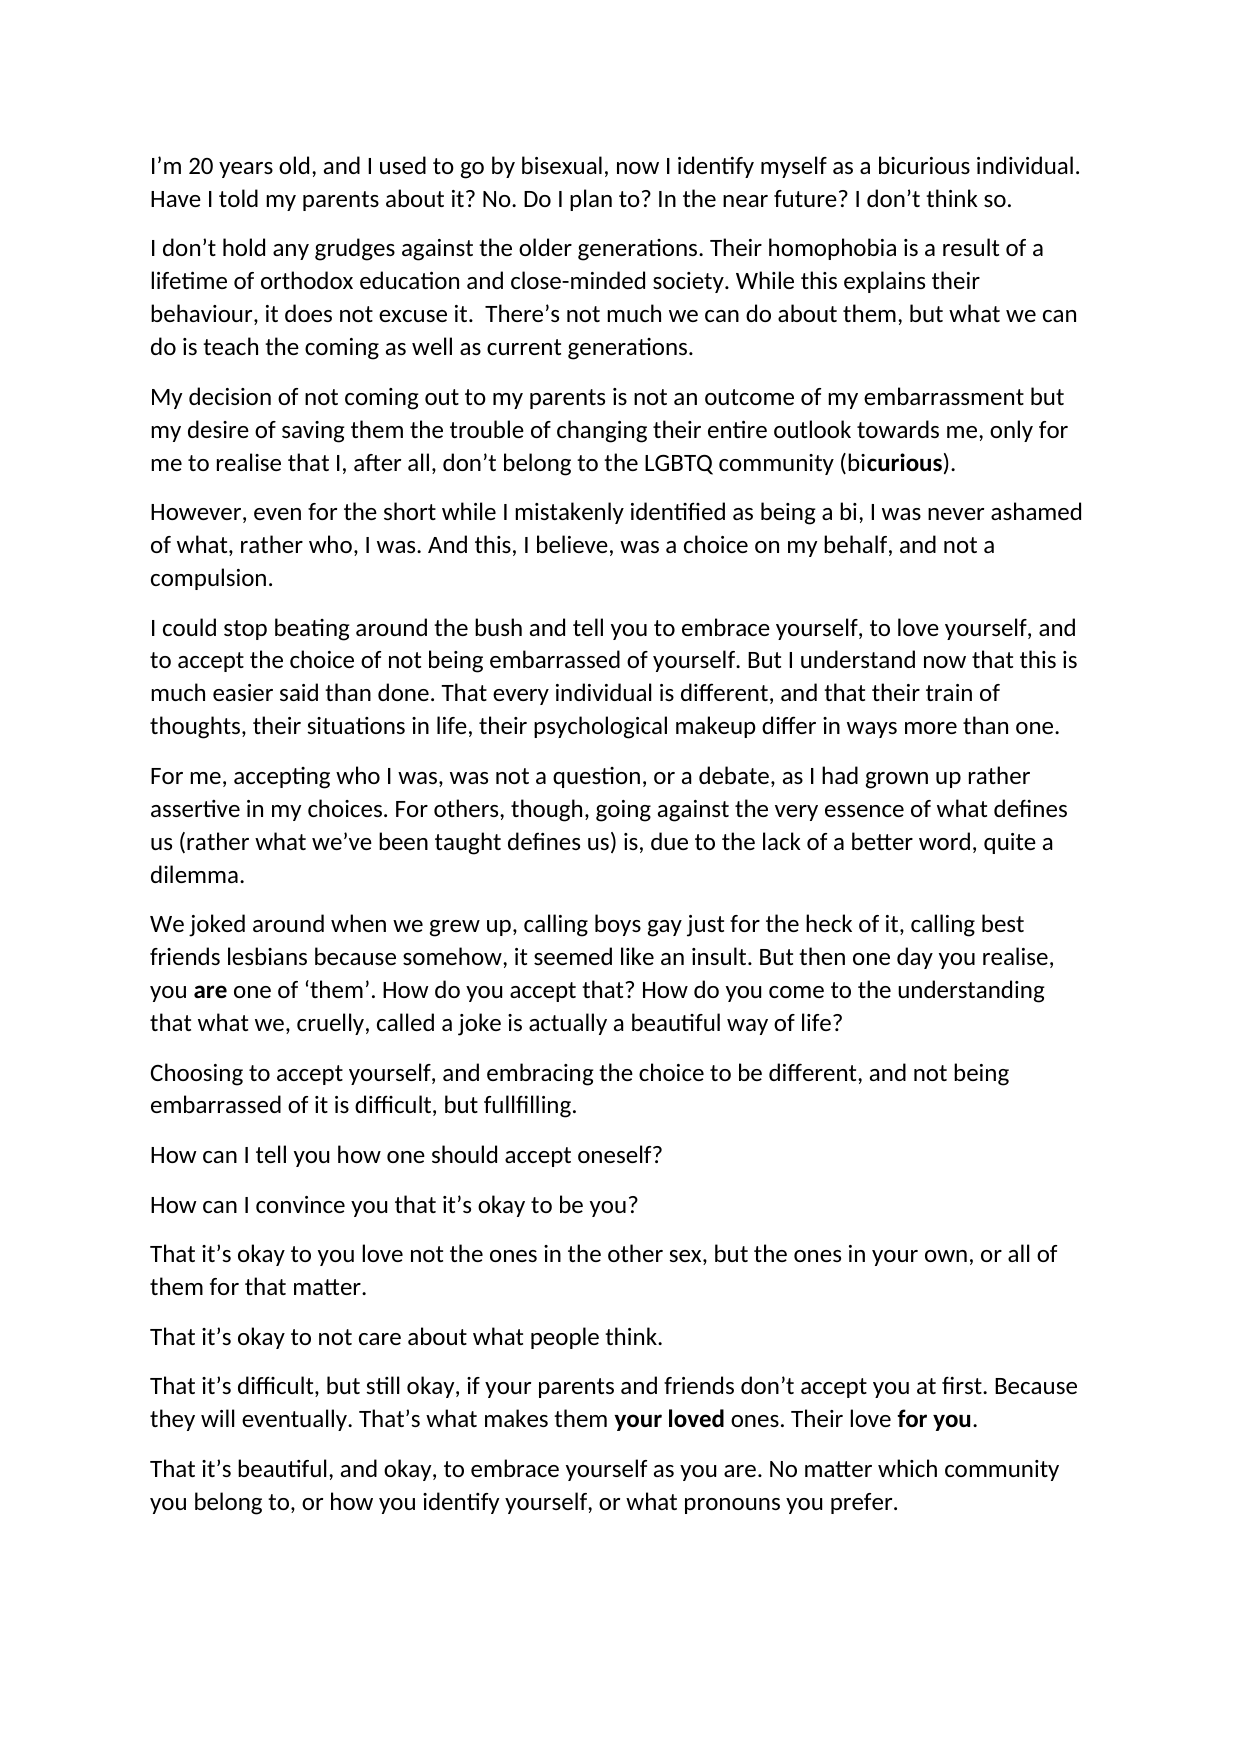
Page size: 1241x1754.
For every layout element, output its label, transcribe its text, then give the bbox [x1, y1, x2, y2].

text For me, accepting who I was, was not a question, or a debate, as I had grown up rather assertive in my choices. For others, though, going against the very essence of what defines us (rather what we’ve been taught defines us) is, due to the lack of a better word, quite a dilemma. [150, 760, 1090, 889]
text I’m 20 years old, and I used to go by bisexual, now I identify myself as a bicurious individual. Have I told my parents about it? No. Do I plan to? In the near future? I don’t think so. [150, 150, 1090, 213]
text That it’s okay to not care about what people think. [150, 1321, 1090, 1351]
text How can I convince you that it’s okay to be you? [150, 1189, 1090, 1219]
text I don’t hold any grudges against the older generations. Their homophobia is a result of a lifetime of orthodox education and close-minded society. While this explains their behaviour, it does not excuse it. There’s not much we can do about them, but what we can do is teach the coming as well as current generations. [150, 232, 1090, 362]
text I could stop beating around the bush and tell you to embrace yourself, to love yourself, and to accept the choice of not being embarrassed of yourself. But I understand now that this is much easier said than done. That every individual is different, and that their train of thoughts, their situations in life, their psychological makeup differ in ways more than one. [150, 612, 1090, 741]
text How can I tell you how one should accept oneself? [150, 1139, 1090, 1170]
text Choosing to accept yourself, and embracing the choice to be different, and not being embarrassed of it is difficult, but fullfilling. [150, 1057, 1090, 1120]
text However, even for the short while I mistakenly identified as being a bi, I was never ashamed of what, rather who, I was. And this, I believe, was a choice on my behalf, and not a compulsion. [150, 496, 1090, 593]
text That it’s okay to you love not the ones in the other sex, but the ones in your own, or all of them for that matter. [150, 1238, 1090, 1302]
text We joked around when we grew up, calling boys gay just for the heck of it, calling best friends lesbians because somehow, it seemed like an insult. But then one day you realise, you are one of ‘them’. How do you accept that? How do you come to the understanding that what we, cruelly, called a joke is actually a beautiful way of life? [150, 908, 1090, 1038]
text That it’s beautiful, and okay, to embrace yourself as you are. No matter which community you belong to, or how you identify yourself, or what pronouns you prefer. [150, 1453, 1090, 1516]
text My decision of not coming out to my parents is not an outcome of my embarrassment but my desire of saving them the trouble of changing their entire outlook towards me, only for me to realise that I, after all, don’t belong to the LGBTQ community (bicurious). [150, 381, 1090, 477]
text That it’s difficult, but still okay, if your parents and friends don’t accept you at first. Because they will eventually. That’s what makes them your loved ones. Their love for you. [150, 1370, 1090, 1434]
